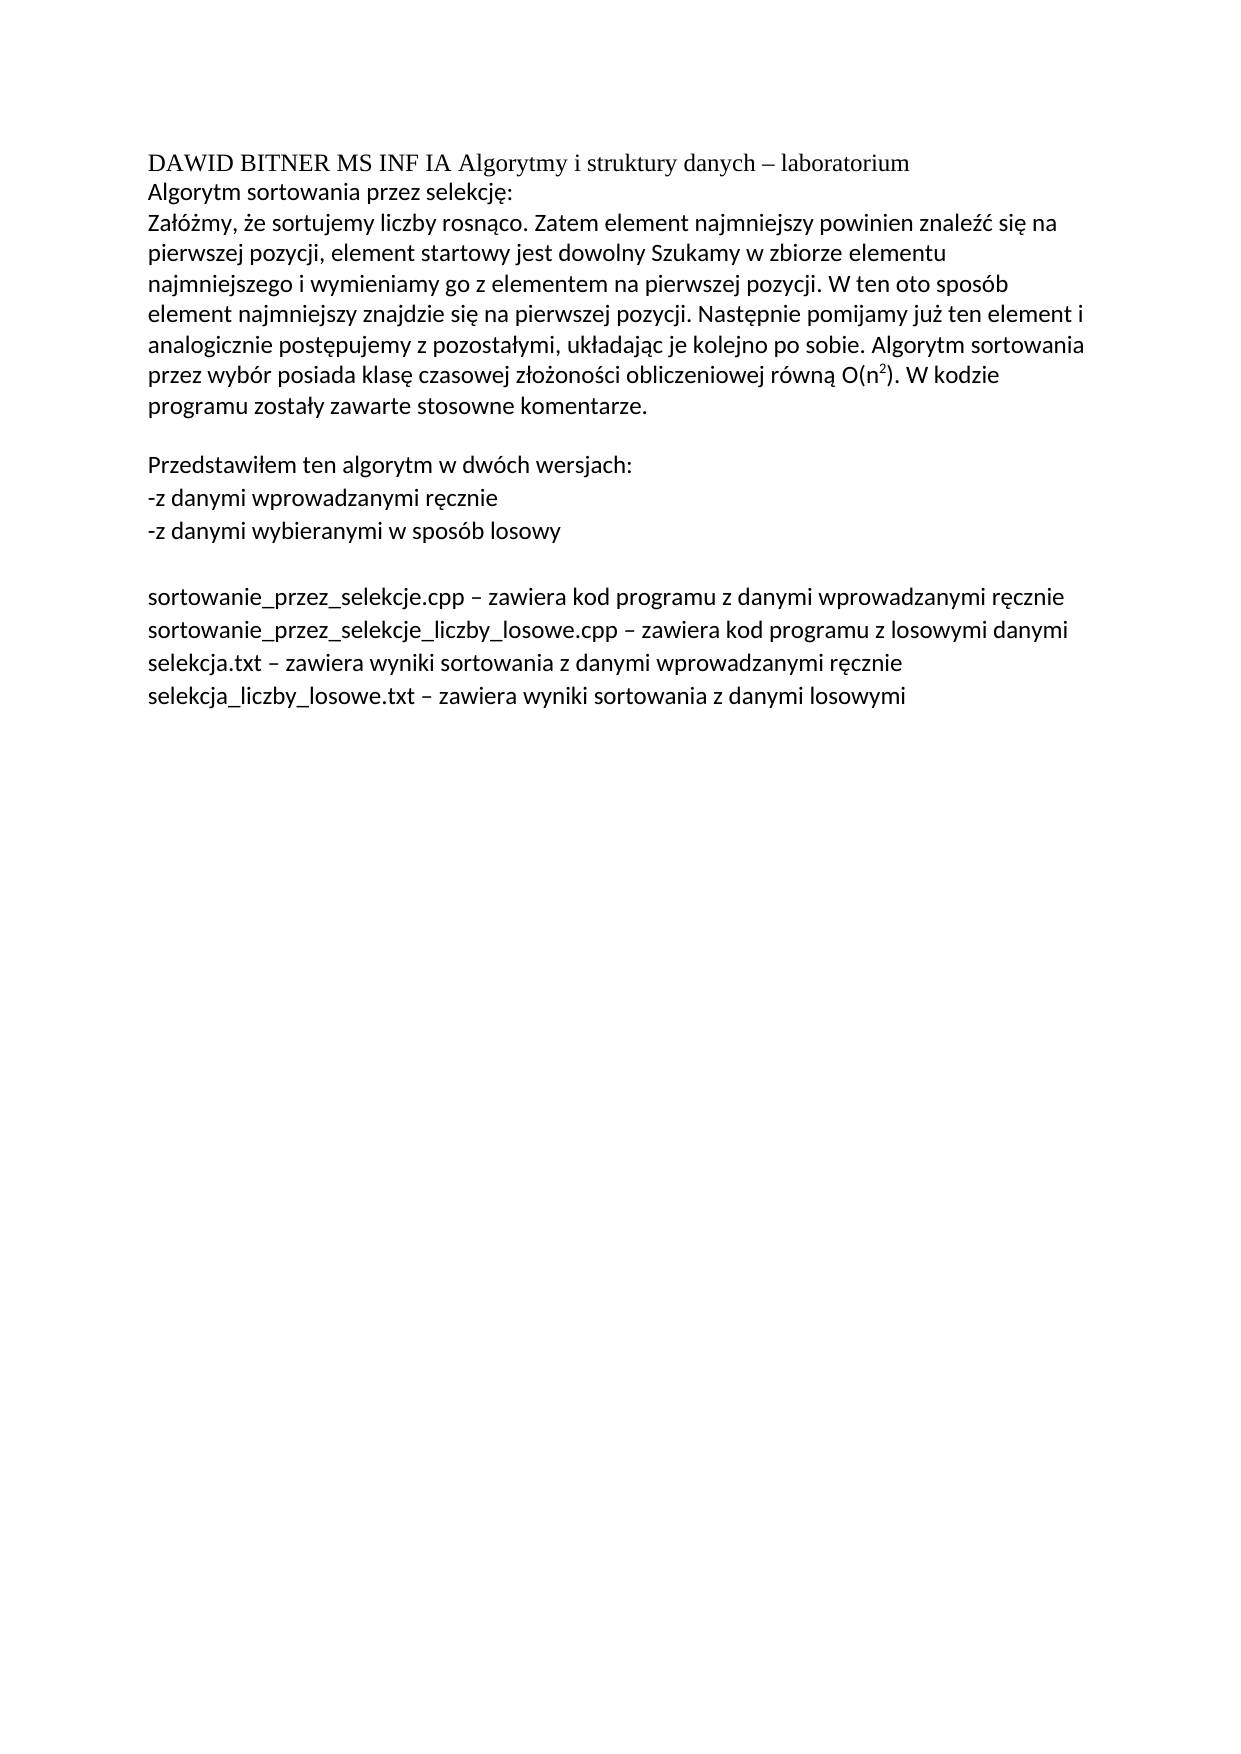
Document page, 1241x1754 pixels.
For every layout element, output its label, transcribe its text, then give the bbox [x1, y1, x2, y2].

text DAWID BITNER MS INF IA Algorytmy i struktury danych – laboratorium Algorytm sortowania przez selekcję: Załóżmy, że sortujemy liczby rosnąco. Zatem element najmniejszy powinien znaleźć się na pierwszej pozycji, element startowy jest dowolny Szukamy w zbiorze elementu najmniejszego i wymieniamy go z elementem na pierwszej pozycji. W ten oto sposób element najmniejszy znajdzie się na pierwszej pozycji. Następnie pomijamy już ten element i analogicznie postępujemy z pozostałymi, układając je kolejno po sobie. Algorytm sortowania przez wybór posiada klasę czasowej złożoności obliczeniowej równą O(n2). W kodzie programu zostały zawarte stosowne komentarze. [148, 148, 1093, 421]
text Przedstawiłem ten algorytm w dwóch wersjach: -z danymi wprowadzanymi ręcznie -z danymi wybieranymi w sposób losowy sortowanie_przez_selekcje.cpp – zawiera kod programu z danymi wprowadzanymi ręcznie sortowanie_przez_selekcje_liczby_losowe.cpp – zawiera kod programu z losowymi danymi selekcja.txt – zawiera wyniki sortowania z danymi wprowadzanymi ręcznie selekcja_liczby_losowe.txt – zawiera wyniki sortowania z danymi losowymi [148, 450, 1093, 711]
